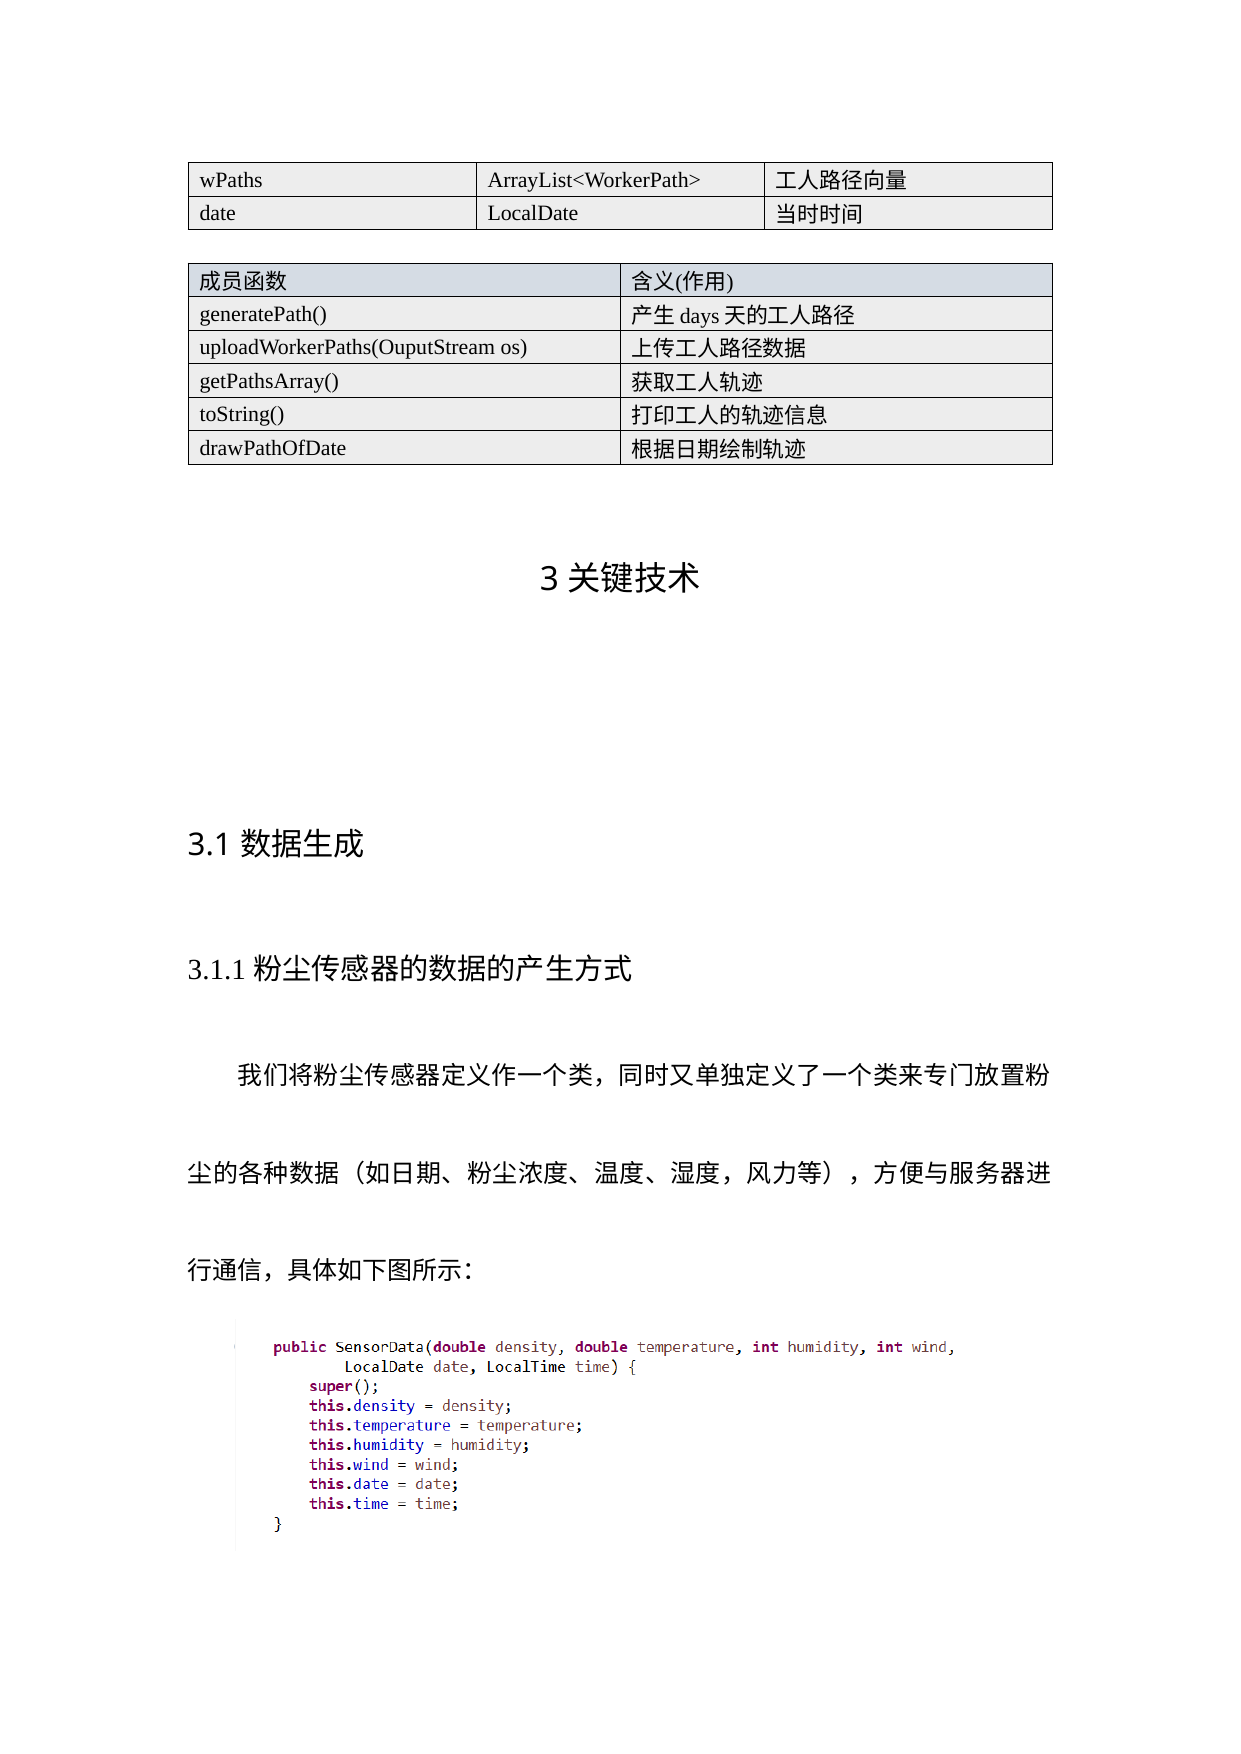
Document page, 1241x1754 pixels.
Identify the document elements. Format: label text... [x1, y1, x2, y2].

table_cell 产生days天的工人路径 [621, 297, 1052, 330]
table_cell 工人路径向量 [765, 163, 1052, 196]
table_cell date [189, 197, 476, 229]
table_cell generatePath() [189, 297, 620, 330]
text 我们将粉尘传感器定义作一个类，同时又单独定义了一个类来专门放置粉尘的各种数据（如日期、粉尘浓度、温度、湿度，风力等），方便与服务器进行通信，具体如下图所示： [187, 1041, 1053, 1301]
text 3.1.1 粉尘传感器的数据的产生方式 [187, 934, 1053, 999]
table_cell 获取工人轨迹 [621, 364, 1052, 397]
table_cell 上传工人路径数据 [621, 331, 1052, 363]
table_cell toString() [189, 398, 620, 430]
table_cell wPaths [189, 163, 476, 196]
table_cell uploadWorkerPaths(OuputStream os) [189, 331, 620, 363]
table_cell LocalDate [477, 197, 764, 229]
table_cell 打印工人的轨迹信息 [621, 398, 1052, 430]
table_header 含义(作用) [621, 264, 1052, 296]
picture [234, 1319, 1007, 1551]
subtitle 3 关键技术 [187, 543, 1053, 608]
subtitle 3.1 数据生成 [187, 809, 1053, 874]
table_cell getPathsArray() [189, 364, 620, 397]
table_cell ArrayList<WorkerPath> [477, 163, 764, 196]
table_header 成员函数 [189, 264, 620, 296]
table_cell 当时时间 [765, 197, 1052, 229]
table_cell drawPathOfDate [189, 431, 620, 464]
table_cell 根据日期绘制轨迹 [621, 431, 1052, 464]
